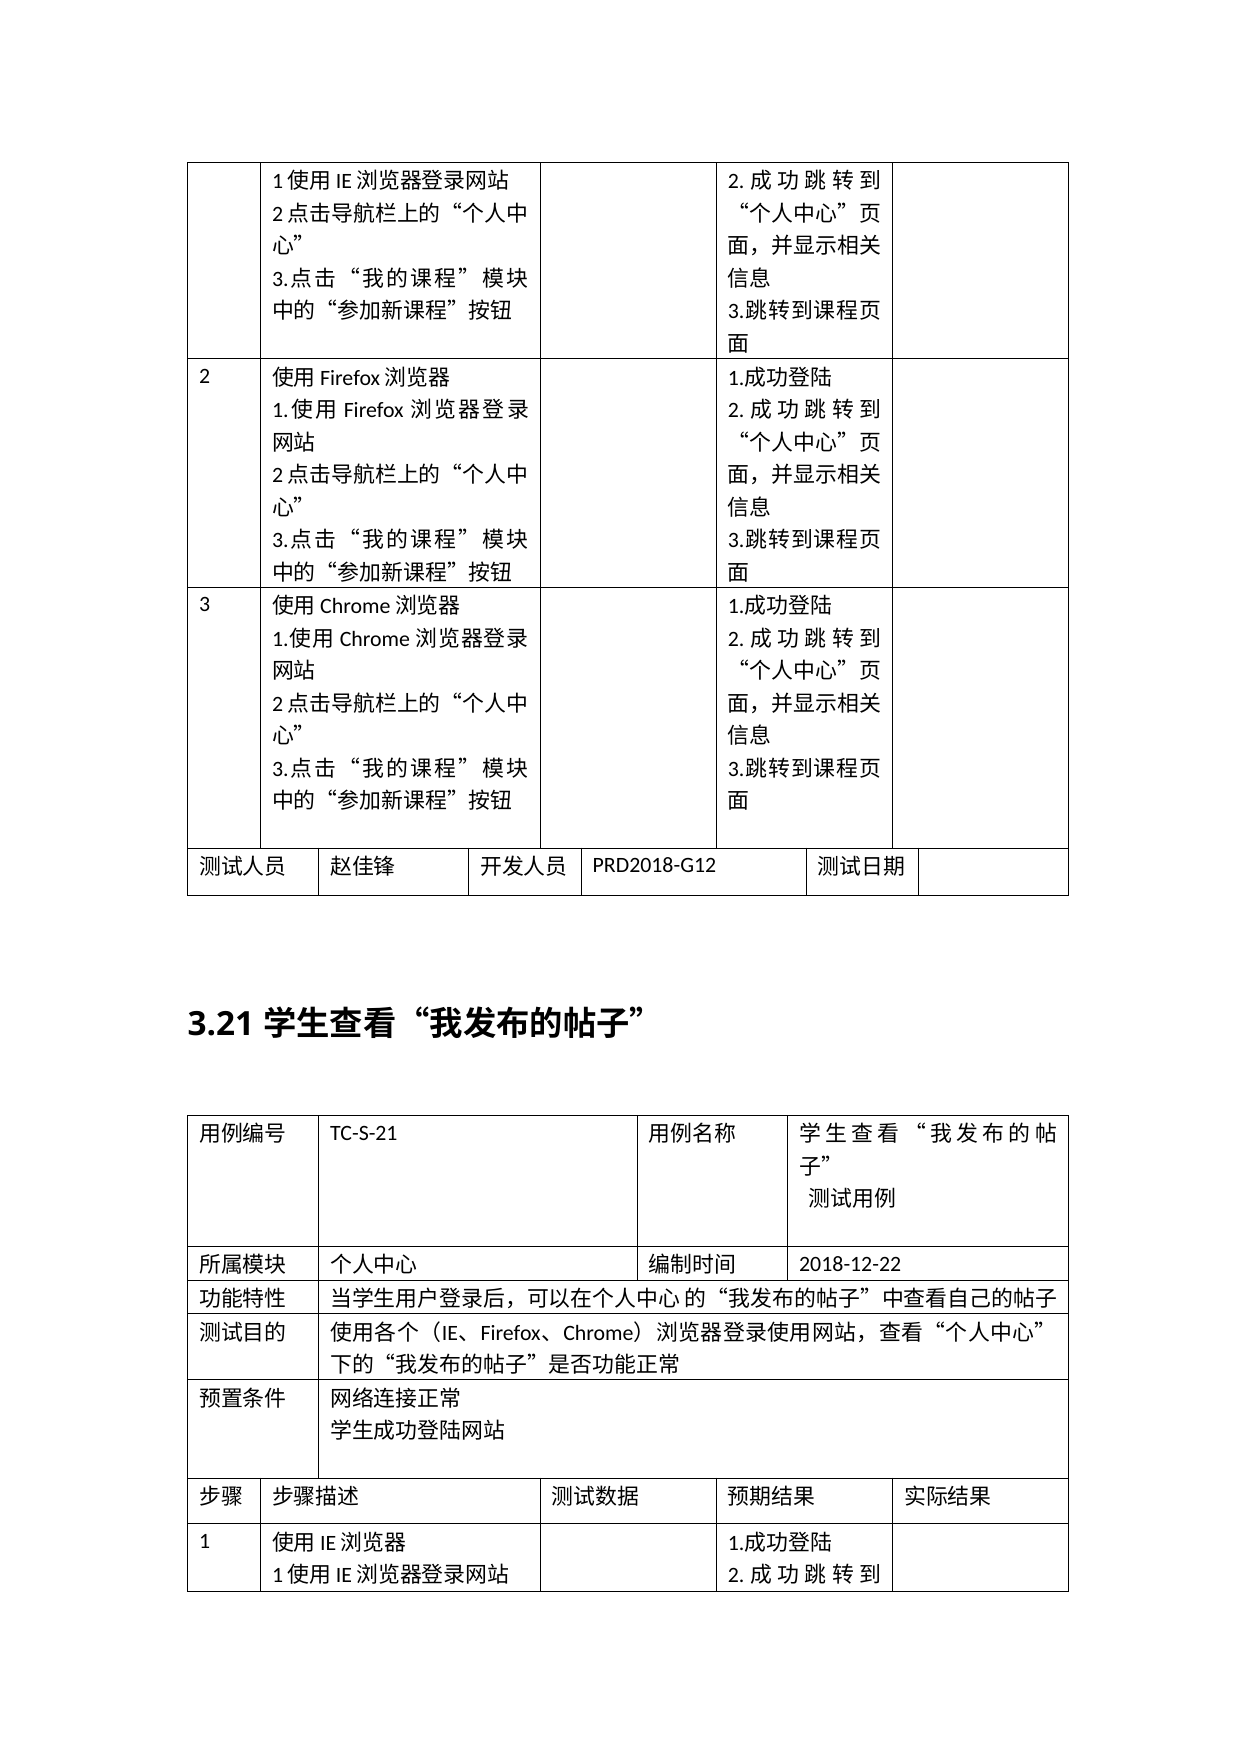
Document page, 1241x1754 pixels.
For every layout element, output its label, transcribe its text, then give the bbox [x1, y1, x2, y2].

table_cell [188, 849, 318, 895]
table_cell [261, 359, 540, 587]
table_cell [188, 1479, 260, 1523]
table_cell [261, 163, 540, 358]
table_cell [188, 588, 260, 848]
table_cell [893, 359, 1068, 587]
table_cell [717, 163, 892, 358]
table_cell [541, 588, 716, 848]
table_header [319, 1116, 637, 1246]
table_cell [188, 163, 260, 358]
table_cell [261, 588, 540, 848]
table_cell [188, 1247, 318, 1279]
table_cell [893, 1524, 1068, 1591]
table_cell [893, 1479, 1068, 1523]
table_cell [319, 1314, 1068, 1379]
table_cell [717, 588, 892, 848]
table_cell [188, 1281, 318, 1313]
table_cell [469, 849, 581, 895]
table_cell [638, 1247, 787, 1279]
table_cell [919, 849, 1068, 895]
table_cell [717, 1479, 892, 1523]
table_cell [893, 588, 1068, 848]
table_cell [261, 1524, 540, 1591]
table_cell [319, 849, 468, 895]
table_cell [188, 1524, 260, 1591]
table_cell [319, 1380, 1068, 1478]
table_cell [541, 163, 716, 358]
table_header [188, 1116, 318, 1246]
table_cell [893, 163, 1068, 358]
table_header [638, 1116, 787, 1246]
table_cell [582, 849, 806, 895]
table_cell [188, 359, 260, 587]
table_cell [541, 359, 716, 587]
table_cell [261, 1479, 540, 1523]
subtitle 学生查看“我发布的帖子” [187, 988, 1053, 1053]
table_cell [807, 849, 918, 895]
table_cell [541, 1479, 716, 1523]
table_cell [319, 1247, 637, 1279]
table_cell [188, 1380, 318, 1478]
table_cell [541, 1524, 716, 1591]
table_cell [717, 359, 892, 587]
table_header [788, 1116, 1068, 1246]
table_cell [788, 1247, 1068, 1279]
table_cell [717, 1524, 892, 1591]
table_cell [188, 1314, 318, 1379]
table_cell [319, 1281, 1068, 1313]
